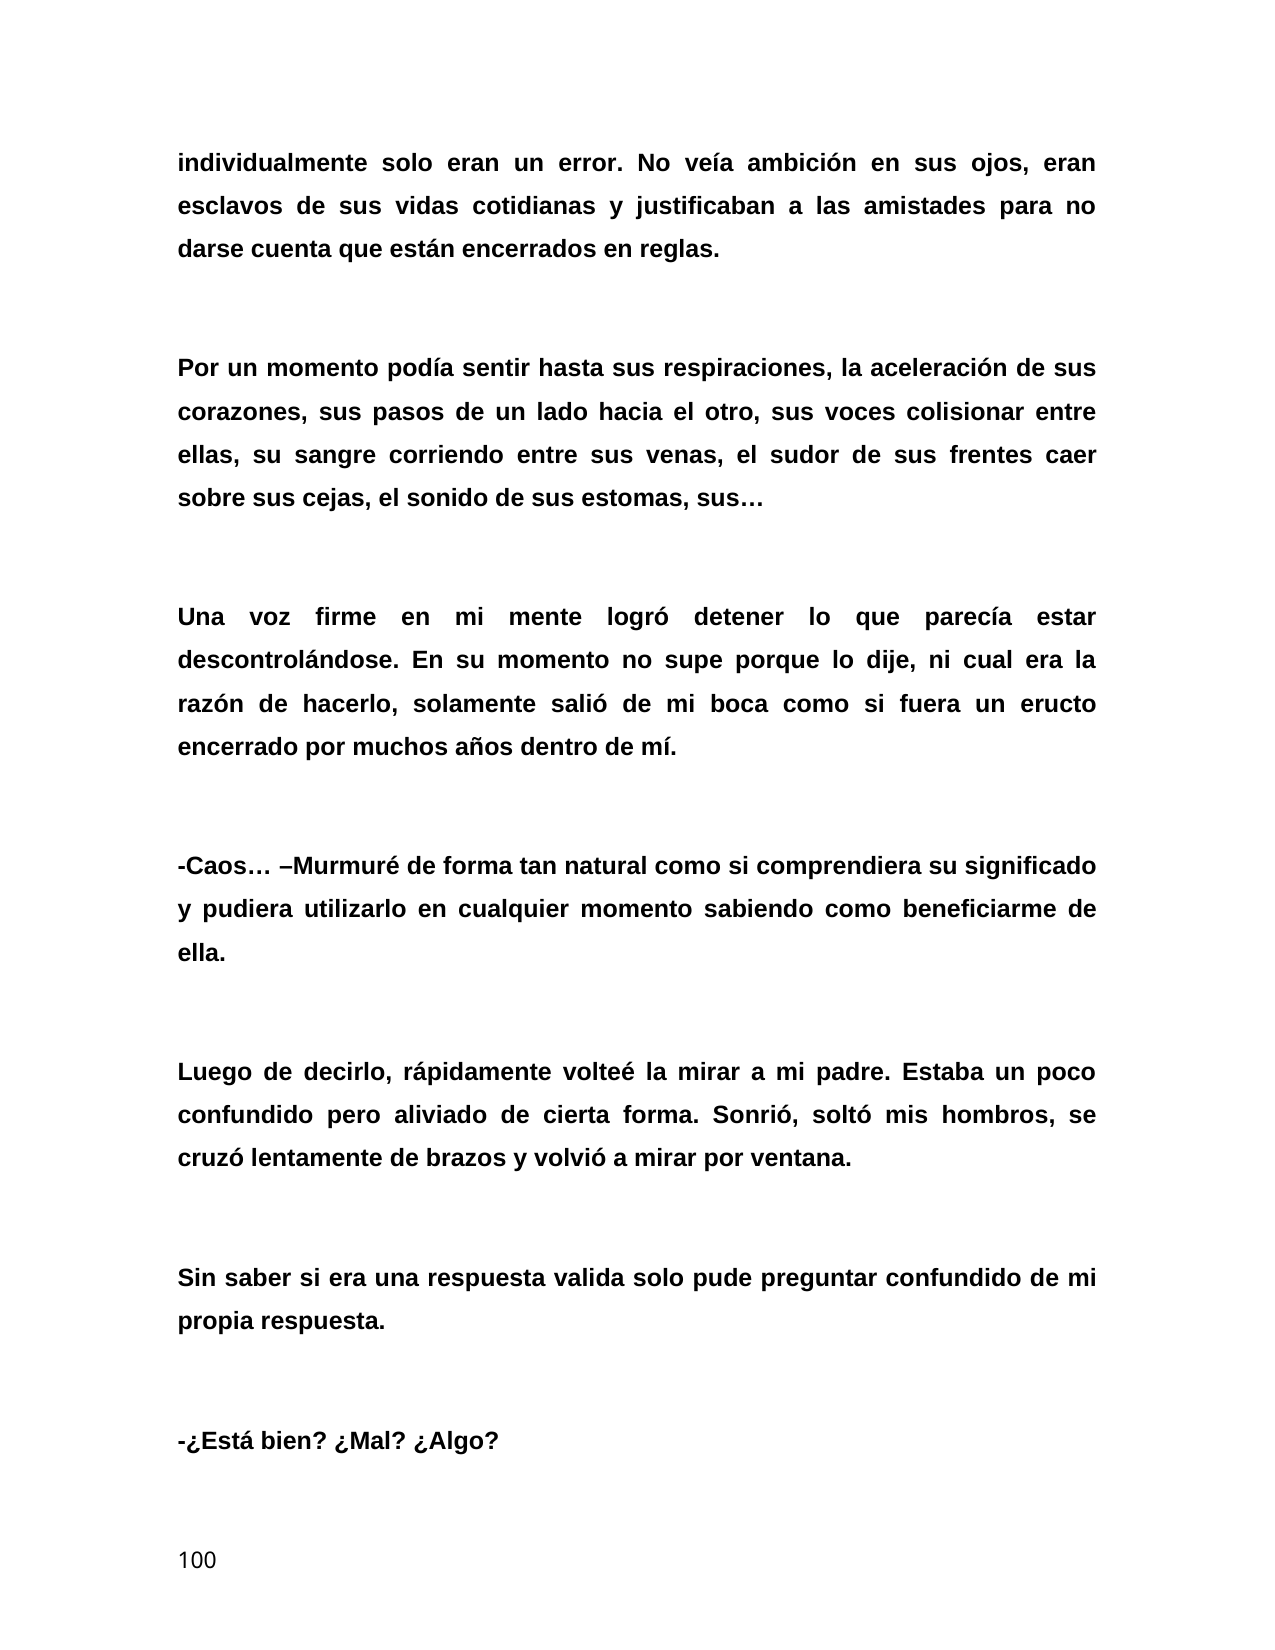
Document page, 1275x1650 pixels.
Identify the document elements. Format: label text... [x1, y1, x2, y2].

text Luego de decirlo, rápidamente volteé la mirar a mi padre. Estaba un poco confundido pero aliviado de cierta forma. Sonrió, soltó mis hombros, se cruzó lentamente de brazos y volvió a mirar por ventana. [177, 1057, 1098, 1172]
text Por un momento podía sentir hasta sus respiraciones, la aceleración de sus corazones, sus pasos de un lado hacia el otro, sus voces colisionar entre ellas, su sangre corriendo entre sus venas, el sudor de sus frentes caer sobre sus cejas, el sonido de sus estomas, sus… [177, 353, 1098, 512]
text -¿Está bien? ¿Mal? ¿Algo? [177, 1426, 1098, 1454]
text Una voz firme en mi mente logró detener lo que parecía estar descontrolándose. En su momento no supe porque lo dije, ni cual era la razón de hacerlo, solamente salió de mi boca como si fuera un eructo encerrado por muchos años dentro de mí. [177, 602, 1098, 761]
text Sin saber si era una respuesta valida solo pude preguntar confundido de mi propia respuesta. [177, 1263, 1098, 1335]
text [177, 148, 1098, 263]
text -Caos… –Murmuré de forma tan natural como si comprendiera su significado y pudiera utilizarlo en cualquier momento sabiendo como beneficiarme de ella. [177, 851, 1098, 966]
